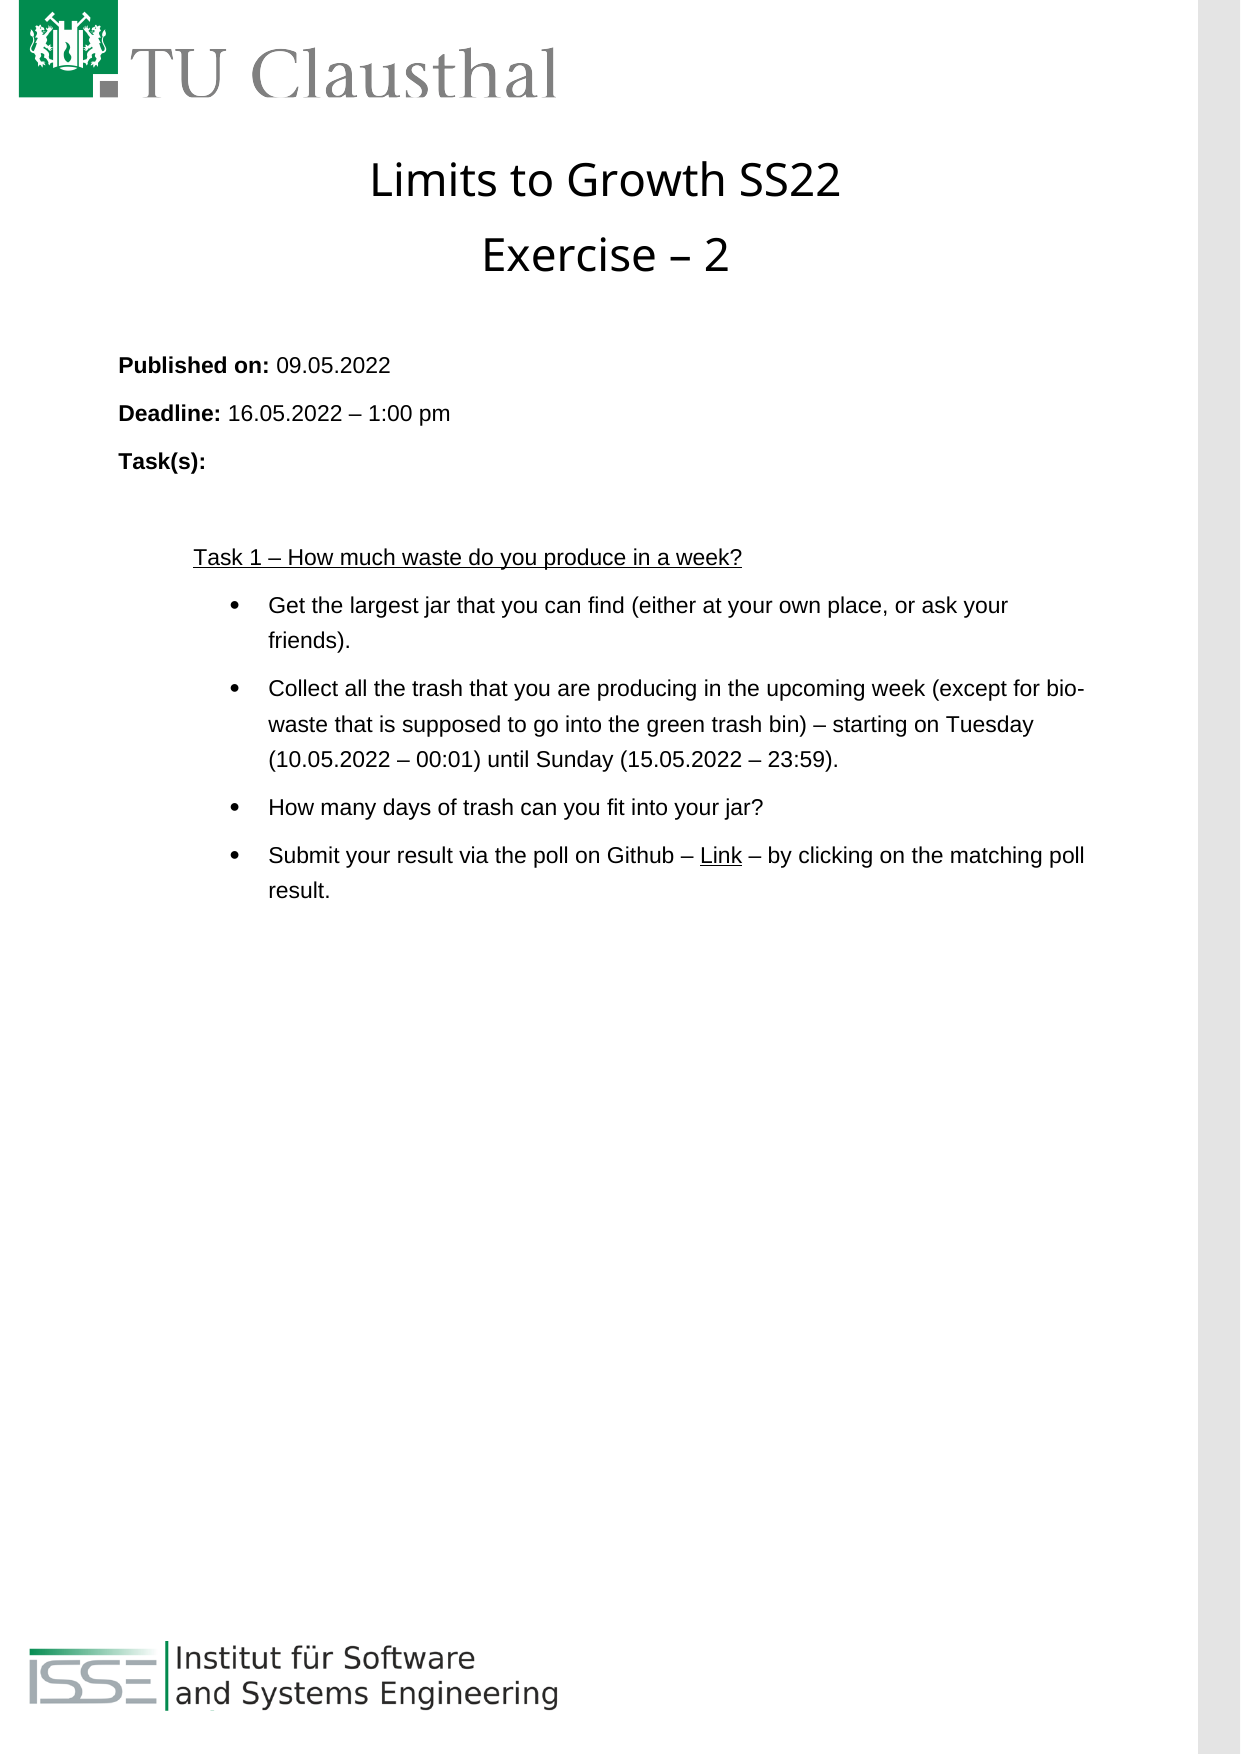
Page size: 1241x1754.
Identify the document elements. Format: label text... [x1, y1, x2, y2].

list Collect all the trash that you are producing in the upcoming week (except for bio-waste that is supposed to go into the green trash bin) – starting on Tuesday (10.05.2022 – 00:01) until Sunday (15.05.2022 – 23:59). [231, 668, 1092, 774]
text Deadline: 16.05.2022 – 1:00 pm [118, 393, 1092, 429]
text Task 1 – How much waste do you produce in a week? [193, 537, 1092, 572]
text Limits to Growth SS22 [118, 148, 1092, 210]
list How many days of trash can you fit into your jar? [231, 787, 1092, 822]
picture [29, 1641, 560, 1711]
text Task(s): [118, 441, 1092, 477]
list Submit your result via the poll on Github – Link – by clicking on the matching poll result. [231, 835, 1092, 906]
list Get the largest jar that you can find (either at your own place, or ask your friends). [231, 585, 1092, 656]
text Published on: 09.05.2022 [118, 345, 1092, 381]
picture [18, 0, 556, 98]
text Exercise – 2 [118, 223, 1092, 285]
